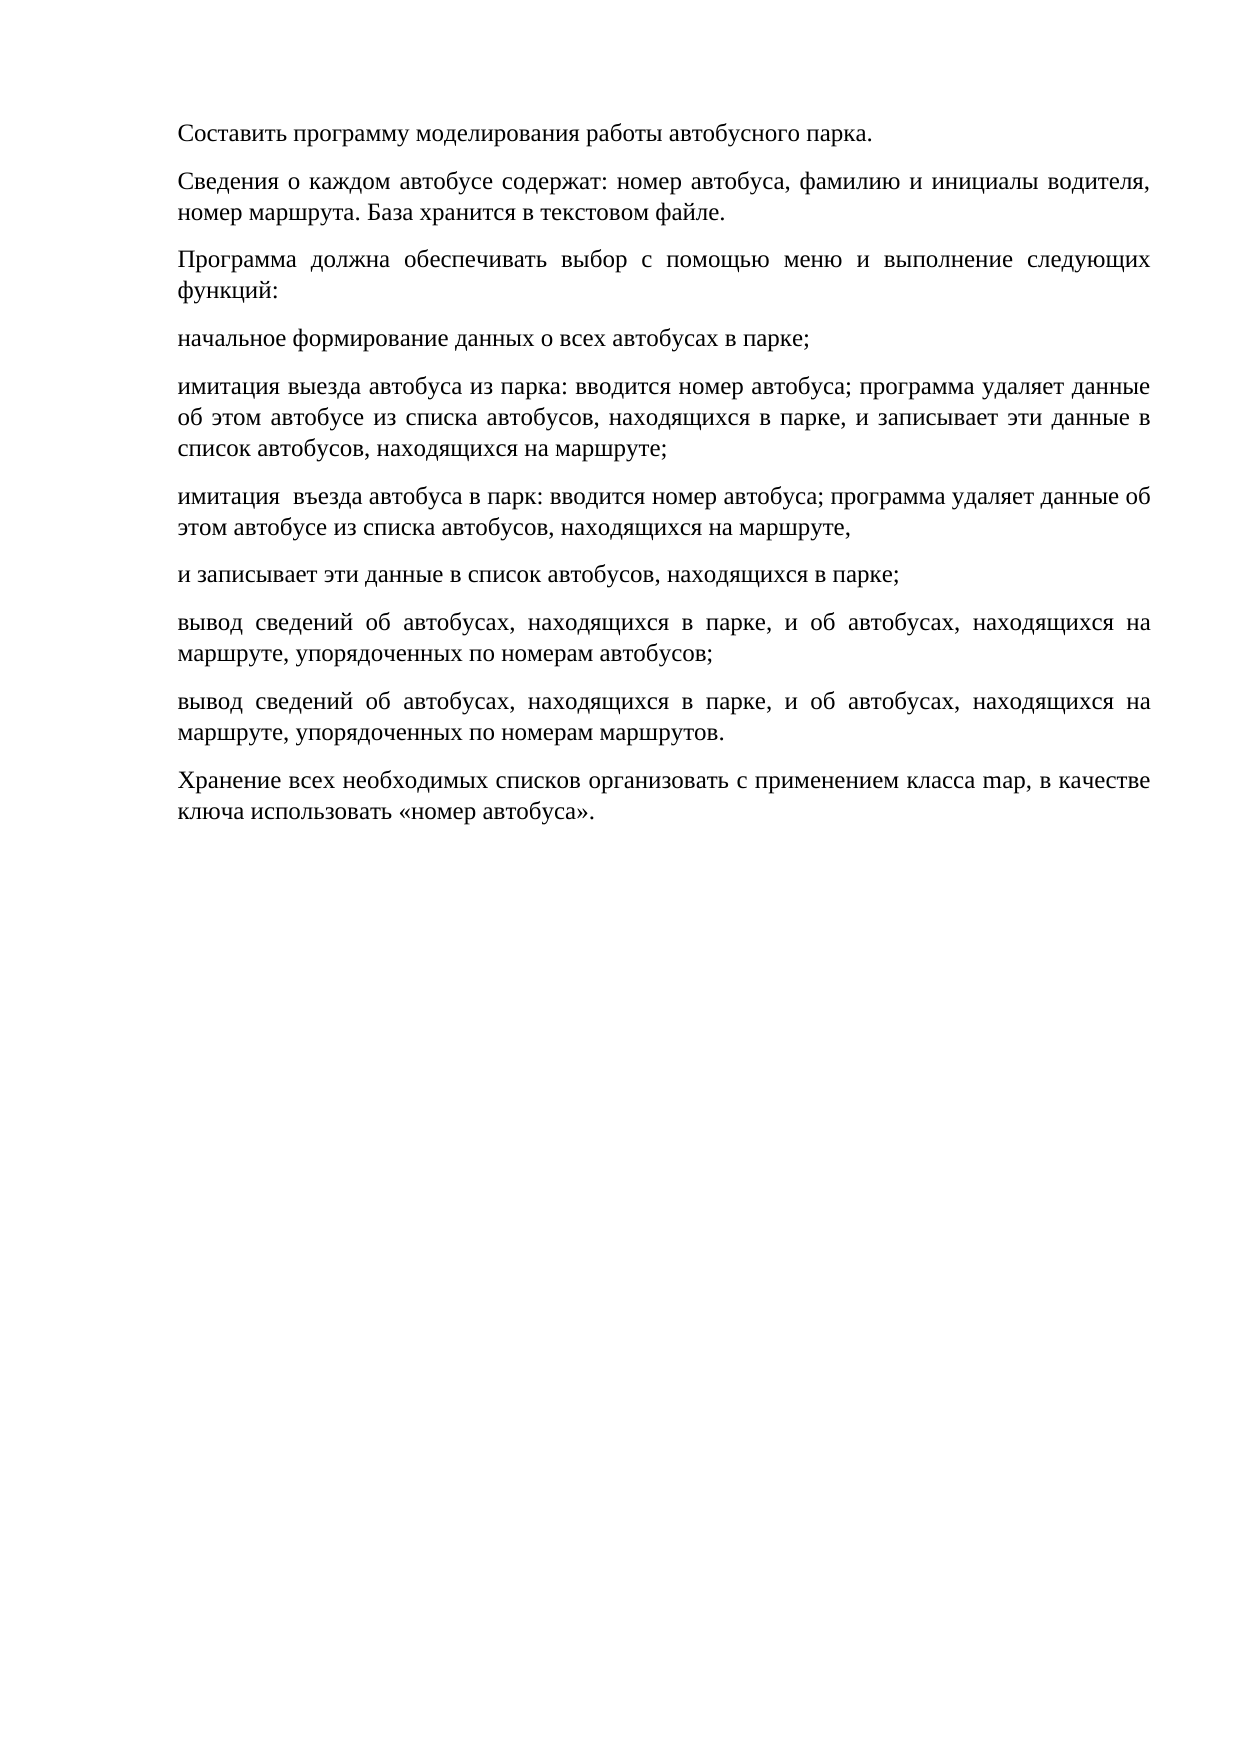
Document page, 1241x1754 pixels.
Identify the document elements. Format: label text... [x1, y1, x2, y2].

text Составить программу моделирования работы автобусного парка. [177, 118, 1152, 147]
text Хранение всех необходимых списков организовать с применением класса map, в качестве ключа использовать «номер автобуса». [177, 765, 1152, 824]
text вывод сведений об автобусах, находящихся в парке, и об автобусах, находящихся на маршруте, упорядоченных по номерам автобусов; [177, 607, 1152, 667]
text имитация выезда автобуса из парка: вводится номер автобуса; программа удаляет данные об этом автобусе из списка автобусов, находящихся в парке, и записывает эти данные в список автобусов, находящихся на маршруте; [177, 371, 1152, 462]
text и записывает эти данные в список автобусов, находящихся в парке; [177, 559, 1152, 588]
text вывод сведений об автобусах, находящихся в парке, и об автобусах, находящихся на маршруте, упорядоченных по номерам маршрутов. [177, 686, 1152, 746]
text Программа должна обеспечивать выбор с помощью меню и выполнение следующих функций: [177, 244, 1152, 304]
text начальное формирование данных о всех автобусах в парке; [177, 323, 1152, 352]
text имитация въезда автобуса в парк: вводится номер автобуса; программа удаляет данные об этом автобусе из списка автобусов, находящихся на маршруте, [177, 481, 1152, 541]
text Сведения о каждом автобусе содержат: номер автобуса, фамилию и инициалы водителя, номер маршрута. База хранится в текстовом файле. [177, 166, 1152, 226]
